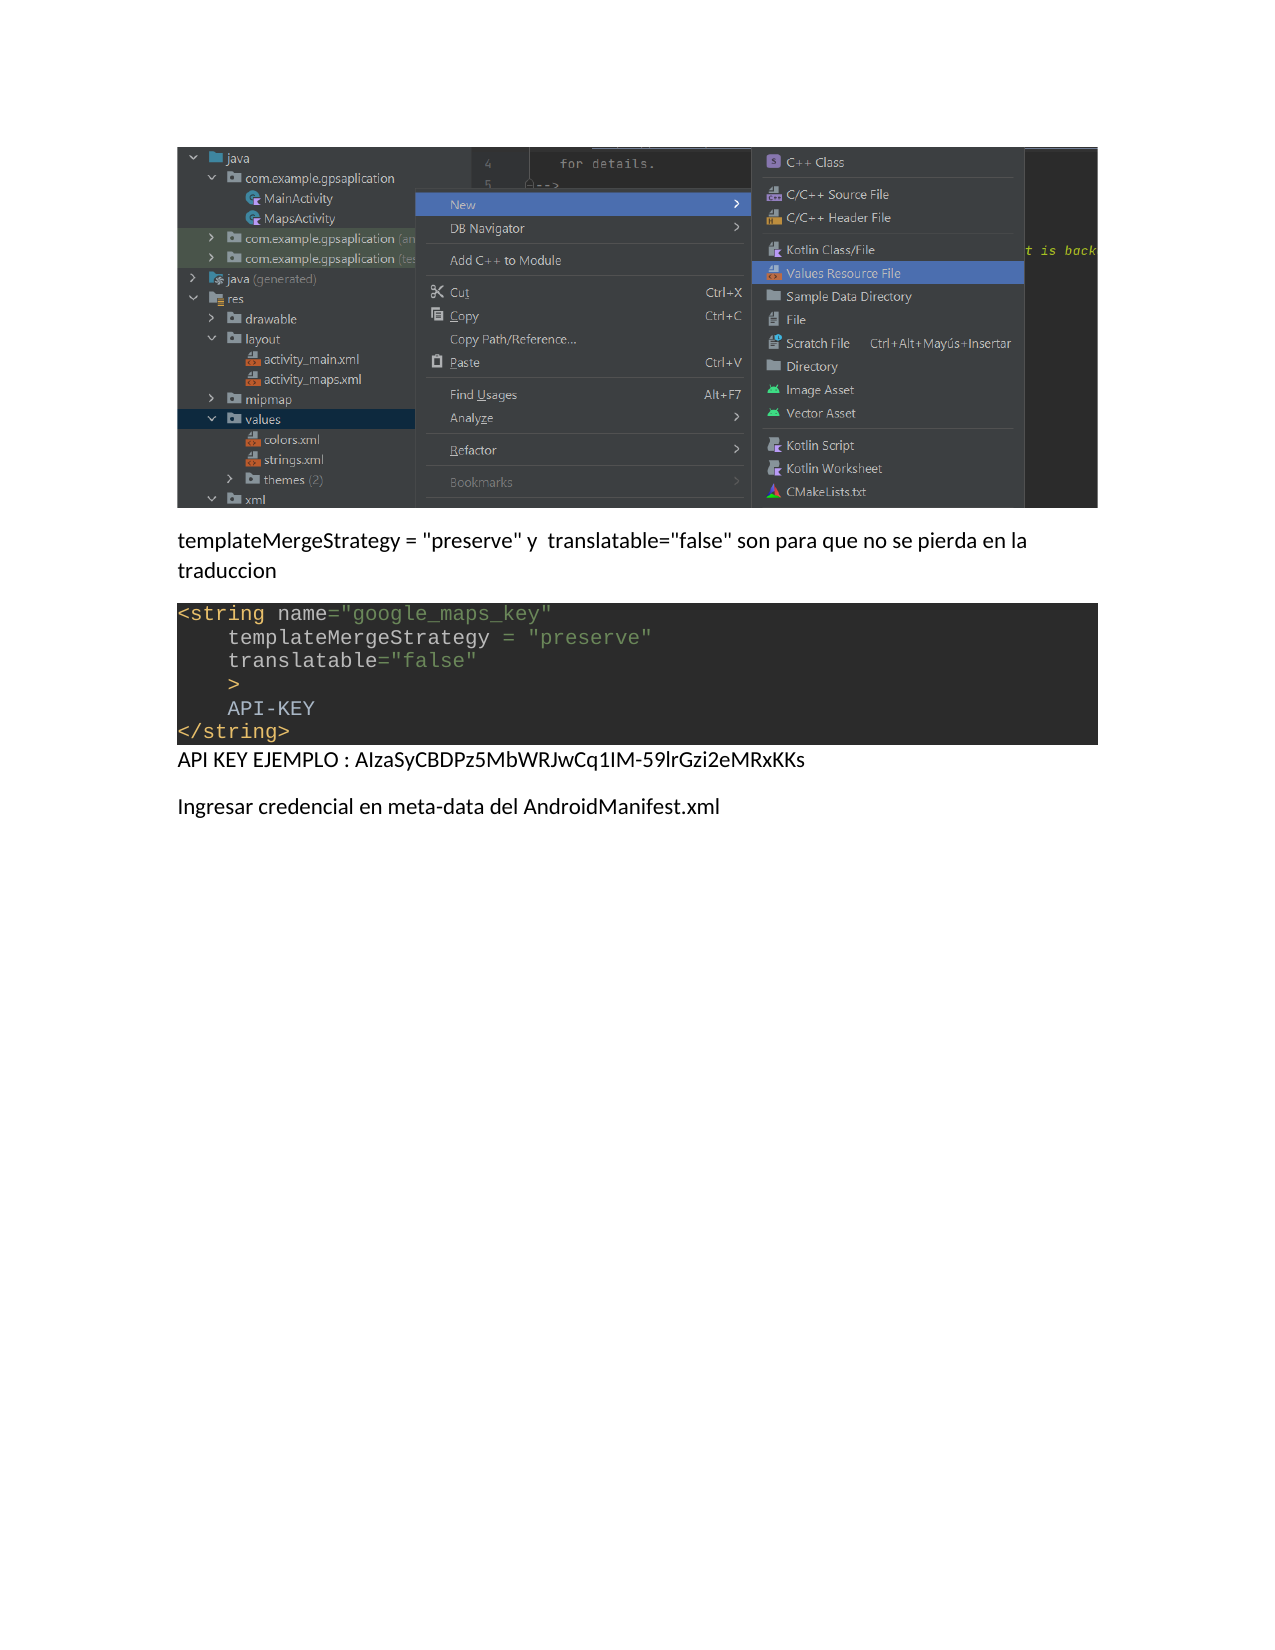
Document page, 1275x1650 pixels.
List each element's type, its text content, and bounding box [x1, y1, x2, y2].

text API KEY EJEMPLO : AIzaSyCBDPz5MbWRJwCq1IM-59lrGzi2eMRxKKs [177, 745, 1098, 773]
text templateMergeStrategy = "preserve" y translatable="false" son para que no se pierda en la traduccion [177, 526, 1098, 584]
picture [177, 147, 1098, 508]
text <string name="google_maps_key" templateMergeStrategy = "preserve" translatable="false" > API-KEY </string> [177, 603, 1098, 745]
text Ingresar credencial en meta-data del AndroidManifest.xml [177, 792, 1098, 820]
